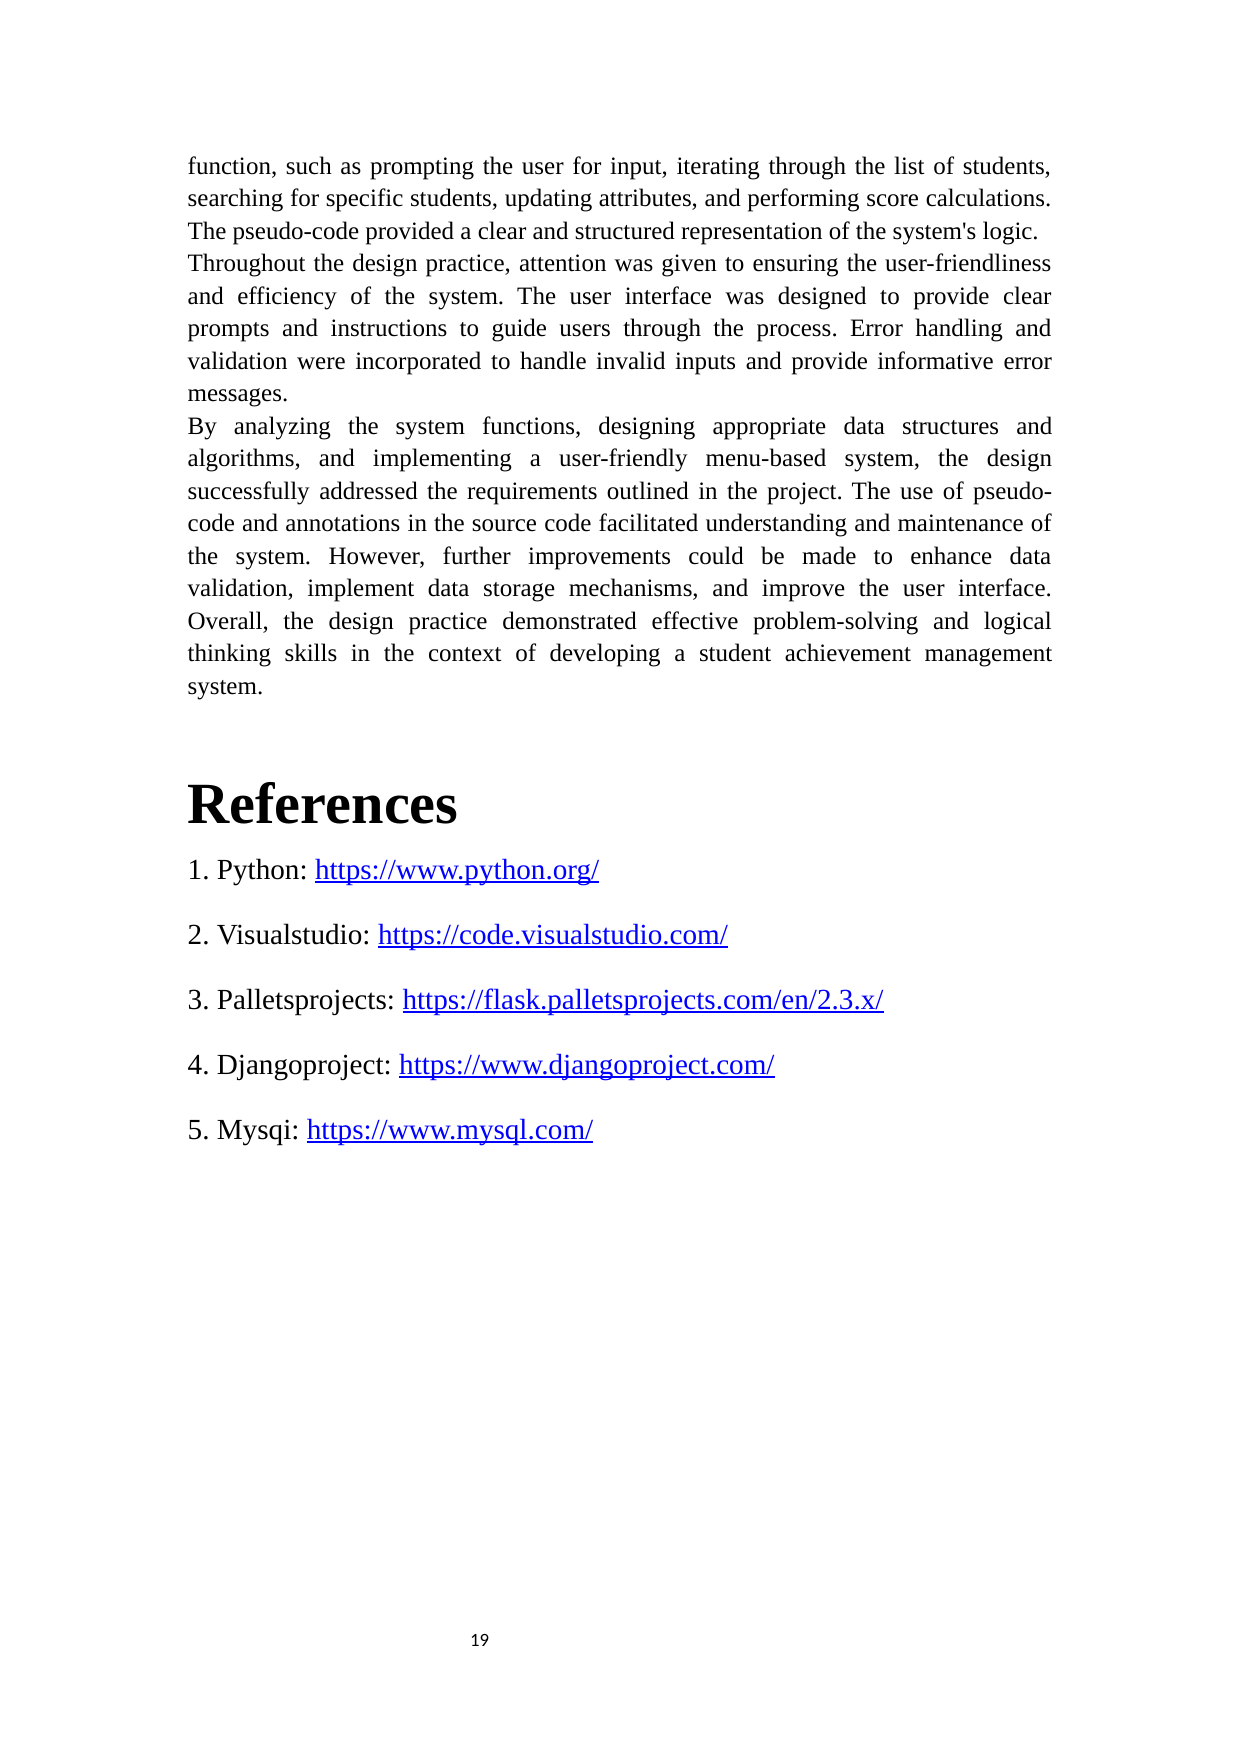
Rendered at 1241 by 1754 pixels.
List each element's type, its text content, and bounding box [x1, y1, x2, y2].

list Palletsprojects: https://flask.palletsprojects.com/en/2.3.x/ [187, 967, 1053, 1032]
text 5. Mysqi: https://www.mysql.com/ [187, 1097, 1053, 1162]
text Throughout the design practice, attention was given to ensuring the user-friendliness and efficiency of the system. The user interface was designed to provide clear prompts and instructions to guide users through the process. Error handling and validation were incorporated to handle invalid inputs and provide informative error messages. [187, 247, 1053, 409]
list Djangoproject: https://www.djangoproject.com/ [187, 1032, 1053, 1097]
text By analyzing the system functions, designing appropriate data structures and algorithms, and implementing a user-friendly menu-based system, the design successfully addressed the requirements outlined in the project. The use of pseudo-code and annotations in the source code facilitated understanding and maintenance of the system. However, further improvements could be made to enhance data validation, implement data storage mechanisms, and improve the user interface. Overall, the design practice demonstrated effective problem-solving and logical thinking skills in the context of developing a student achievement management system. [187, 409, 1053, 702]
subtitle References [187, 769, 579, 837]
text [187, 149, 1053, 247]
list Visualstudio: https://code.visualstudio.com/ [187, 902, 1053, 967]
list Python: https://www.python.org/ [187, 837, 1053, 902]
